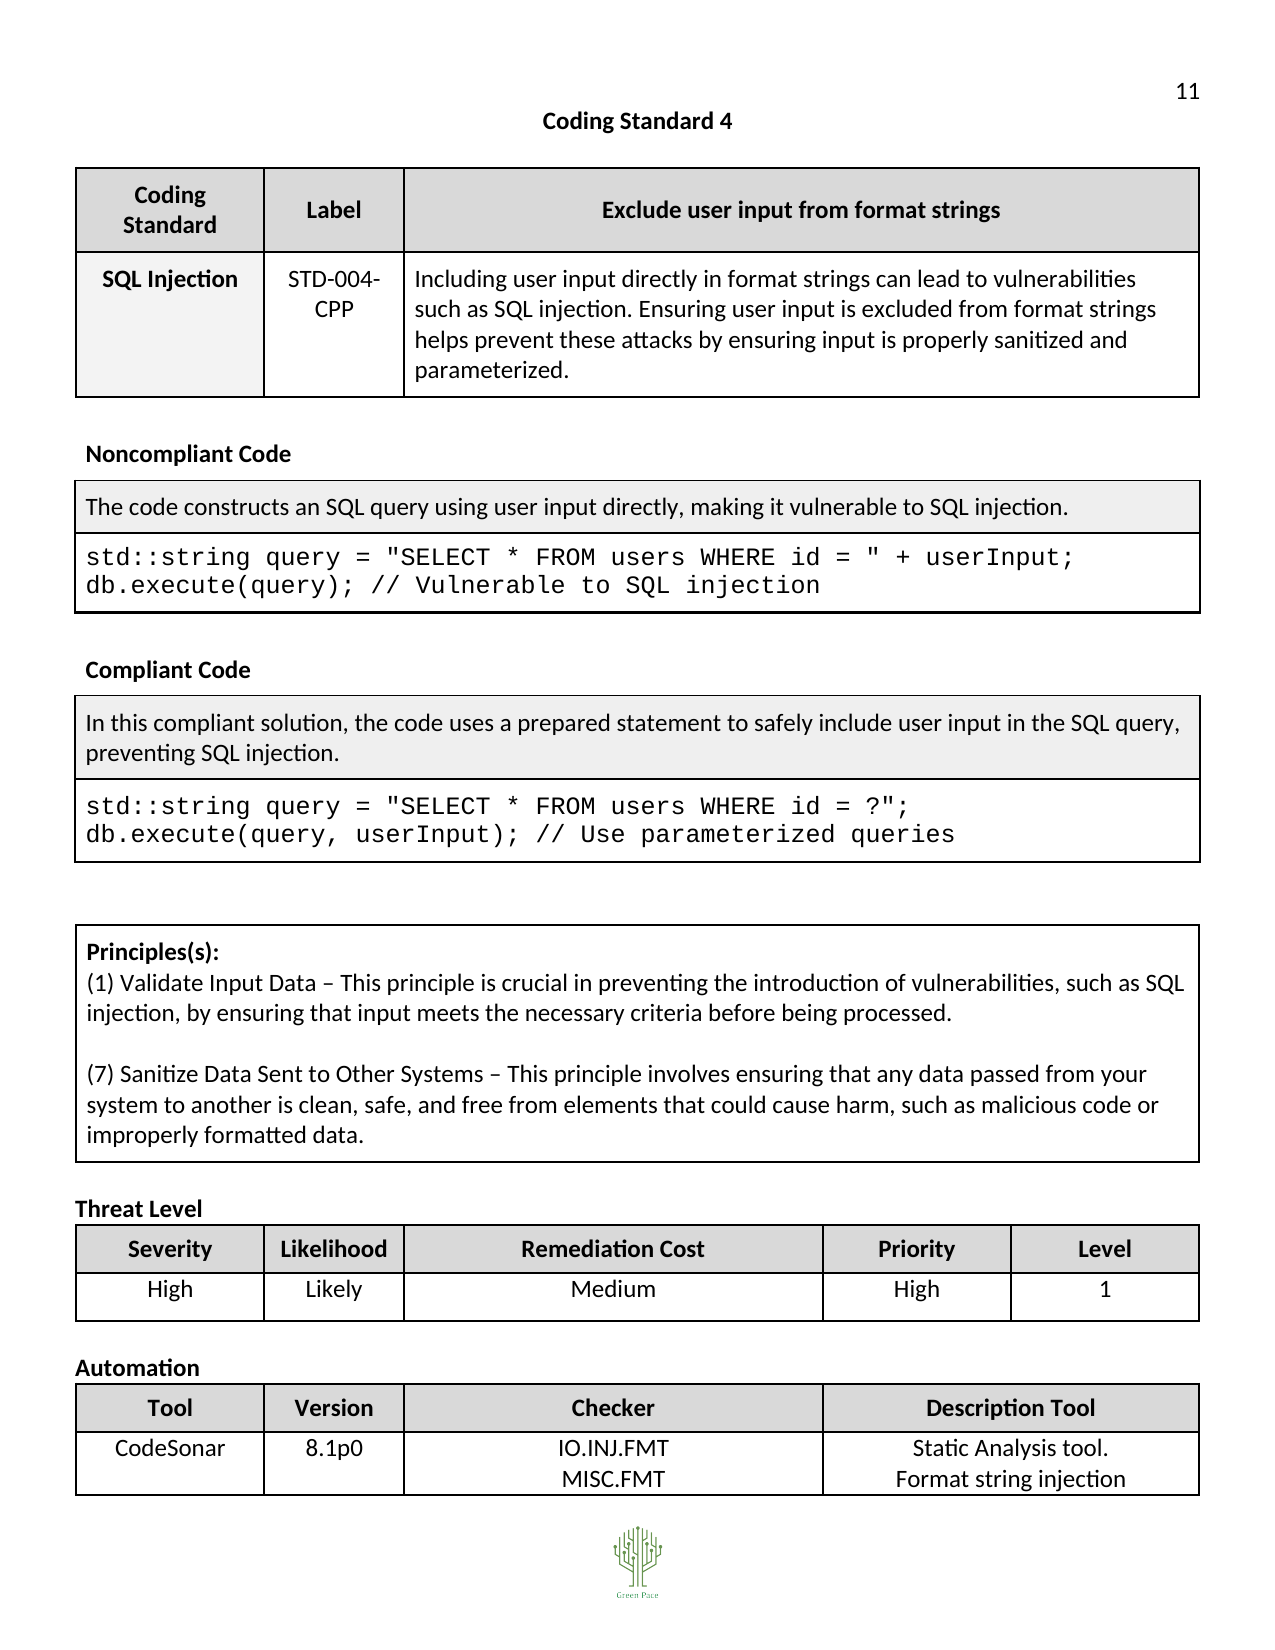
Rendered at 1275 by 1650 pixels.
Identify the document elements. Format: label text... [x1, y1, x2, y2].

table_header Version [265, 1385, 403, 1431]
picture [605, 1521, 670, 1606]
table_header Exclude user input from format strings [405, 169, 1198, 251]
table_cell In this compliant solution, the code uses a prepared statement to safely include user input in the SQL query, preventing SQL injection. [76, 696, 1199, 778]
table_cell Medium [405, 1274, 822, 1319]
text Threat Level [75, 1193, 1200, 1224]
table_header Tool [77, 1385, 263, 1431]
table_cell std::string query = "SELECT * FROM users WHERE id = " + userInput; db.execute(query); // Vulnerable to SQL injection [76, 534, 1199, 611]
subtitle Coding Standard 4 [75, 106, 1200, 136]
table_cell CodeSonar [77, 1433, 263, 1494]
table_header Compliant Code [75, 644, 1200, 695]
table_header Severity [77, 1226, 263, 1272]
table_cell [824, 1433, 1198, 1494]
table_cell SQL Injection [77, 253, 263, 396]
table_cell High [824, 1274, 1010, 1319]
table_header Description Tool [824, 1385, 1198, 1431]
table_header Noncompliant Code [75, 428, 1200, 479]
table_cell std::string query = "SELECT * FROM users WHERE id = ?"; db.execute(query, userInput); // Use parameterized queries [76, 780, 1199, 861]
text Automation [75, 1352, 1200, 1383]
table_header Coding Standard [77, 169, 263, 251]
table_cell STD-004-CPP [265, 253, 403, 396]
table_cell The code constructs an SQL query using user input directly, making it vulnerable to SQL injection. [76, 481, 1199, 532]
table_header Checker [405, 1385, 822, 1431]
table_cell IO.INJ.FMT MISC.FMT [405, 1433, 822, 1494]
table_cell Including user input directly in format strings can lead to vulnerabilities such as SQL injection. Ensuring user input is excluded from format strings helps prevent these attacks by ensuring input is properly sanitized and parameterized. [405, 253, 1198, 396]
table_cell 1 [1012, 1274, 1198, 1319]
table_cell 8.1p0 [265, 1433, 403, 1494]
table_header Remediation Cost [405, 1226, 822, 1272]
table_cell Likely [265, 1274, 403, 1319]
table_cell High [77, 1274, 263, 1319]
table_header Likelihood [265, 1226, 403, 1272]
table_header Level [1012, 1226, 1198, 1272]
table_header Priority [824, 1226, 1010, 1272]
table_header Principles(s): (1) Validate Input Data – This principle is crucial in preventing the introduction of vulnerabilities, such as SQL injection, by ensuring that input meets the necessary criteria before being processed. (7) Sanitize Data Sent to Other Systems – This principle involves ensuring that any data passed from your system to another is clean, safe, and free from elements that could cause harm, such as malicious code or improperly formatted data. [77, 926, 1198, 1161]
table_header Label [265, 169, 403, 251]
